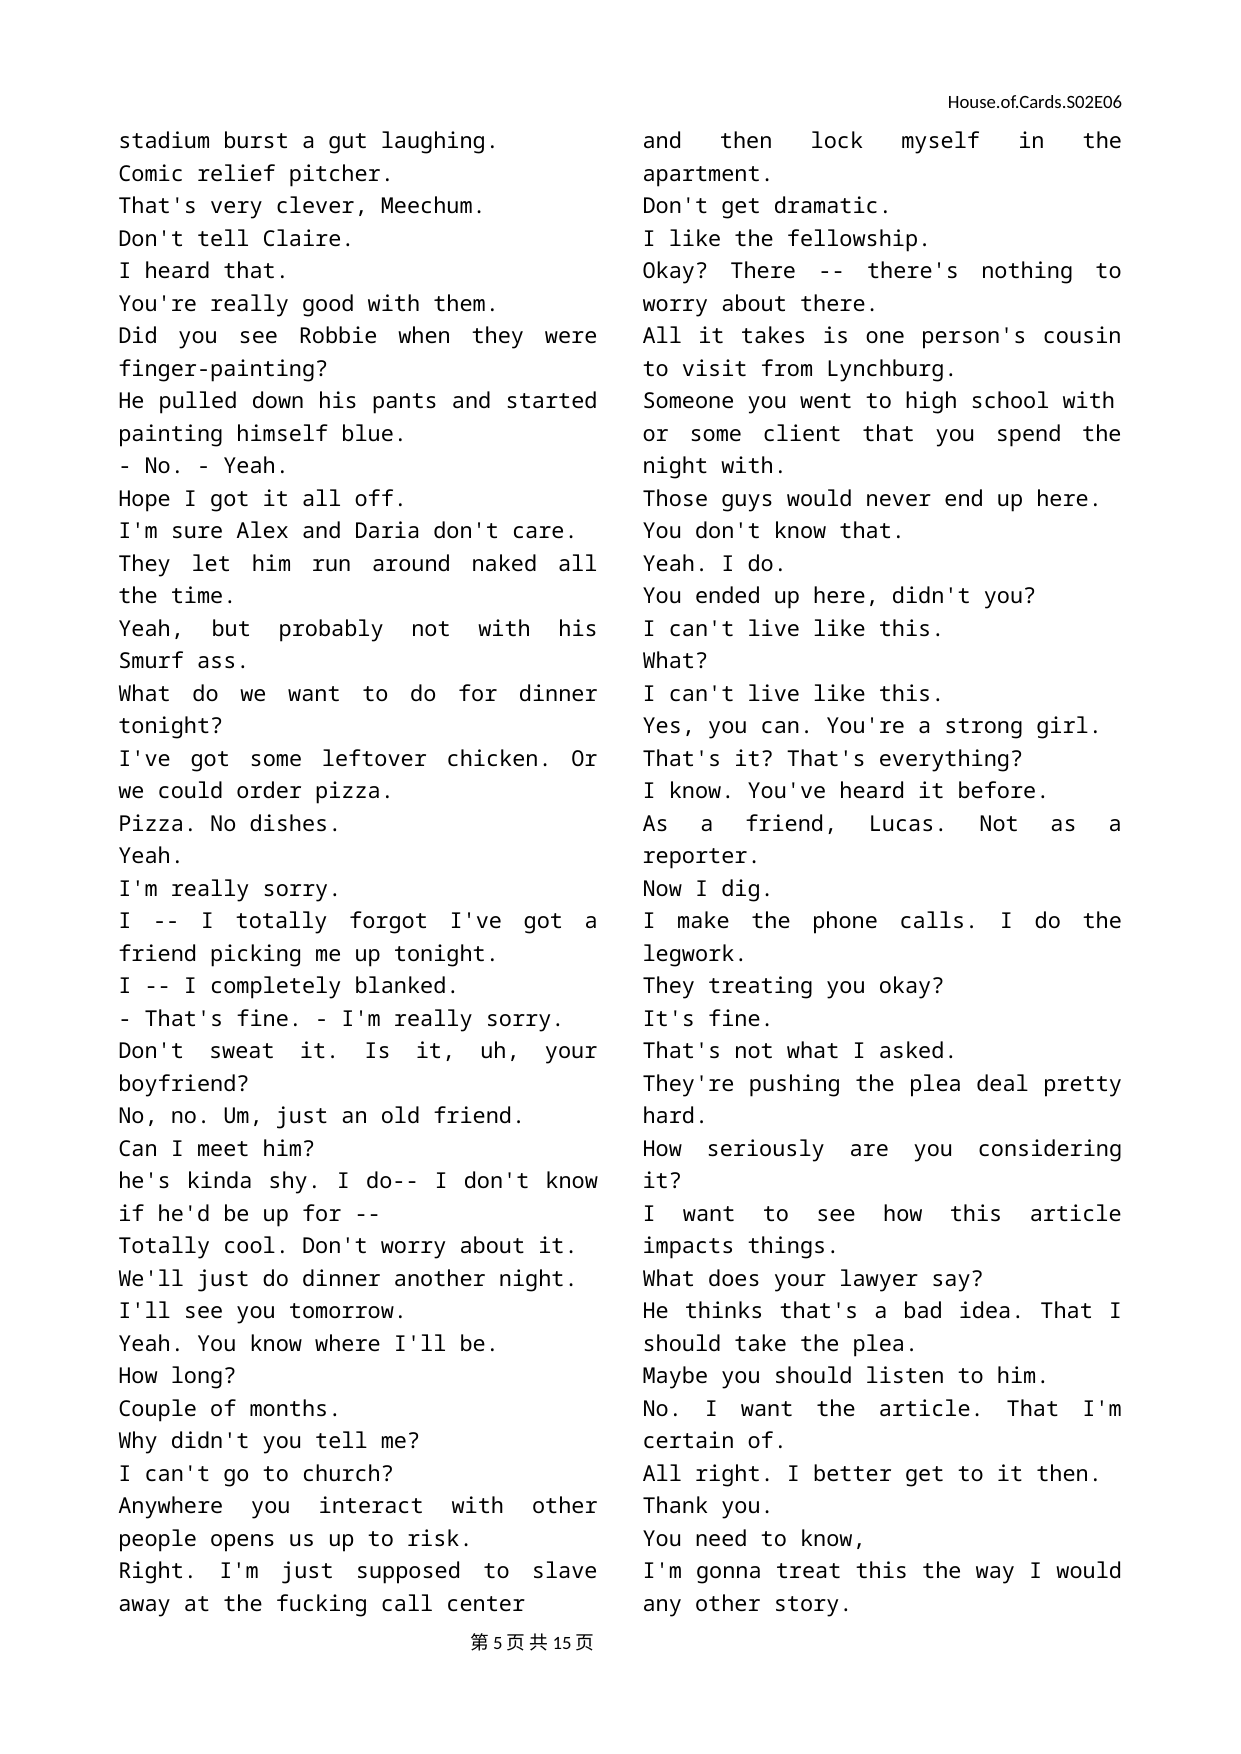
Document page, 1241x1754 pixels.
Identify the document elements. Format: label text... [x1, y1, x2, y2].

text and then lock myself in the apartment. [642, 124, 1122, 189]
text Couple of months. [118, 1392, 598, 1424]
text Right. I'm just supposed to slave away at the fucking call center [118, 1554, 598, 1619]
text I like the fellowship. [642, 222, 1122, 254]
text Don't sweat it. Is it, uh, your boyfriend? [118, 1034, 598, 1099]
text They treating you okay? [642, 969, 1122, 1002]
text I can't live like this. [642, 677, 1122, 709]
text No. I want the article. That I'm certain of. [642, 1392, 1122, 1457]
text Maybe you should listen to him. [642, 1359, 1122, 1392]
text I want to see how this article impacts things. [642, 1197, 1122, 1262]
text It's fine. [642, 1002, 1122, 1034]
text I -- I completely blanked. [118, 969, 598, 1002]
text I'll see you tomorrow. [118, 1294, 598, 1327]
text Why didn't you tell me? [118, 1424, 598, 1457]
text I'm sure Alex and Daria don't care. [118, 514, 598, 547]
text What? [642, 644, 1122, 677]
text Anywhere you interact with other people opens us up to risk. [118, 1489, 598, 1554]
text - No. - Yeah. [118, 449, 598, 482]
text Pizza. No dishes. [118, 807, 598, 839]
text They're pushing the plea deal pretty hard. [642, 1067, 1122, 1132]
text How long? [118, 1359, 598, 1392]
text I can't go to church? [118, 1457, 598, 1489]
text I heard that. [118, 254, 598, 287]
text That's not what I asked. [642, 1034, 1122, 1067]
text Now I dig. [642, 872, 1122, 904]
text Don't tell Claire. [118, 222, 598, 254]
text I know. You've heard it before. [642, 774, 1122, 807]
text You ended up here, didn't you? [642, 579, 1122, 612]
text Yeah, but probably not with his Smurf ass. [118, 612, 598, 677]
text Those guys would never end up here. [642, 482, 1122, 514]
text Did you see Robbie when they were finger-painting? [118, 319, 598, 384]
text That's very clever, Meechum. [118, 189, 598, 222]
text I've got some leftover chicken. Or we could order pizza. [118, 742, 598, 807]
text All it takes is one person's cousin to visit from Lynchburg. [642, 319, 1122, 384]
text I -- I totally forgot I've got a friend picking me up tonight. [118, 904, 598, 969]
text How seriously are you considering it? [642, 1132, 1122, 1197]
text You need to know, [642, 1522, 1122, 1554]
text I can't live like this. [642, 612, 1122, 644]
text What do we want to do for dinner tonight? [118, 677, 598, 742]
text You don't know that. [642, 514, 1122, 547]
text That's it? That's everything? [642, 742, 1122, 774]
text Don't get dramatic. [642, 189, 1122, 222]
text Totally cool. Don't worry about it. [118, 1229, 598, 1262]
text No, no. Um, just an old friend. [118, 1099, 598, 1132]
text Thank you. [642, 1489, 1122, 1522]
text All right. I better get to it then. [642, 1457, 1122, 1489]
text They let him run around naked all the time. [118, 547, 598, 612]
text Hit me on top of the head. The whole stadium burst a gut laughing. [118, 124, 598, 157]
text We'll just do dinner another night. [118, 1262, 598, 1294]
text I'm really sorry. [118, 872, 598, 904]
text Okay? There -- there's nothing to worry about there. [642, 254, 1122, 319]
text Yes, you can. You're a strong girl. [642, 709, 1122, 742]
text Yeah. You know where I'll be. [118, 1327, 598, 1359]
text Yeah. [118, 839, 598, 872]
text You're really good with them. [118, 287, 598, 319]
text What does your lawyer say? [642, 1262, 1122, 1294]
text Can I meet him? [118, 1132, 598, 1164]
text He pulled down his pants and started painting himself blue. [118, 384, 598, 449]
text He thinks that's a bad idea. That I should take the plea. [642, 1294, 1122, 1359]
text he's kinda shy. I do-- I don't know if he'd be up for -- [118, 1164, 598, 1229]
text I make the phone calls. I do the legwork. [642, 904, 1122, 969]
text I'm gonna treat this the way I would any other story. [642, 1554, 1122, 1619]
text Hope I got it all off. [118, 482, 598, 514]
text Yeah. I do. [642, 547, 1122, 579]
text Comic relief pitcher. [118, 157, 598, 189]
text As a friend, Lucas. Not as a reporter. [642, 807, 1122, 872]
text Someone you went to high school with [642, 384, 1122, 417]
text - That's fine. - I'm really sorry. [118, 1002, 598, 1034]
text or some client that you spend the night with. [642, 417, 1122, 482]
